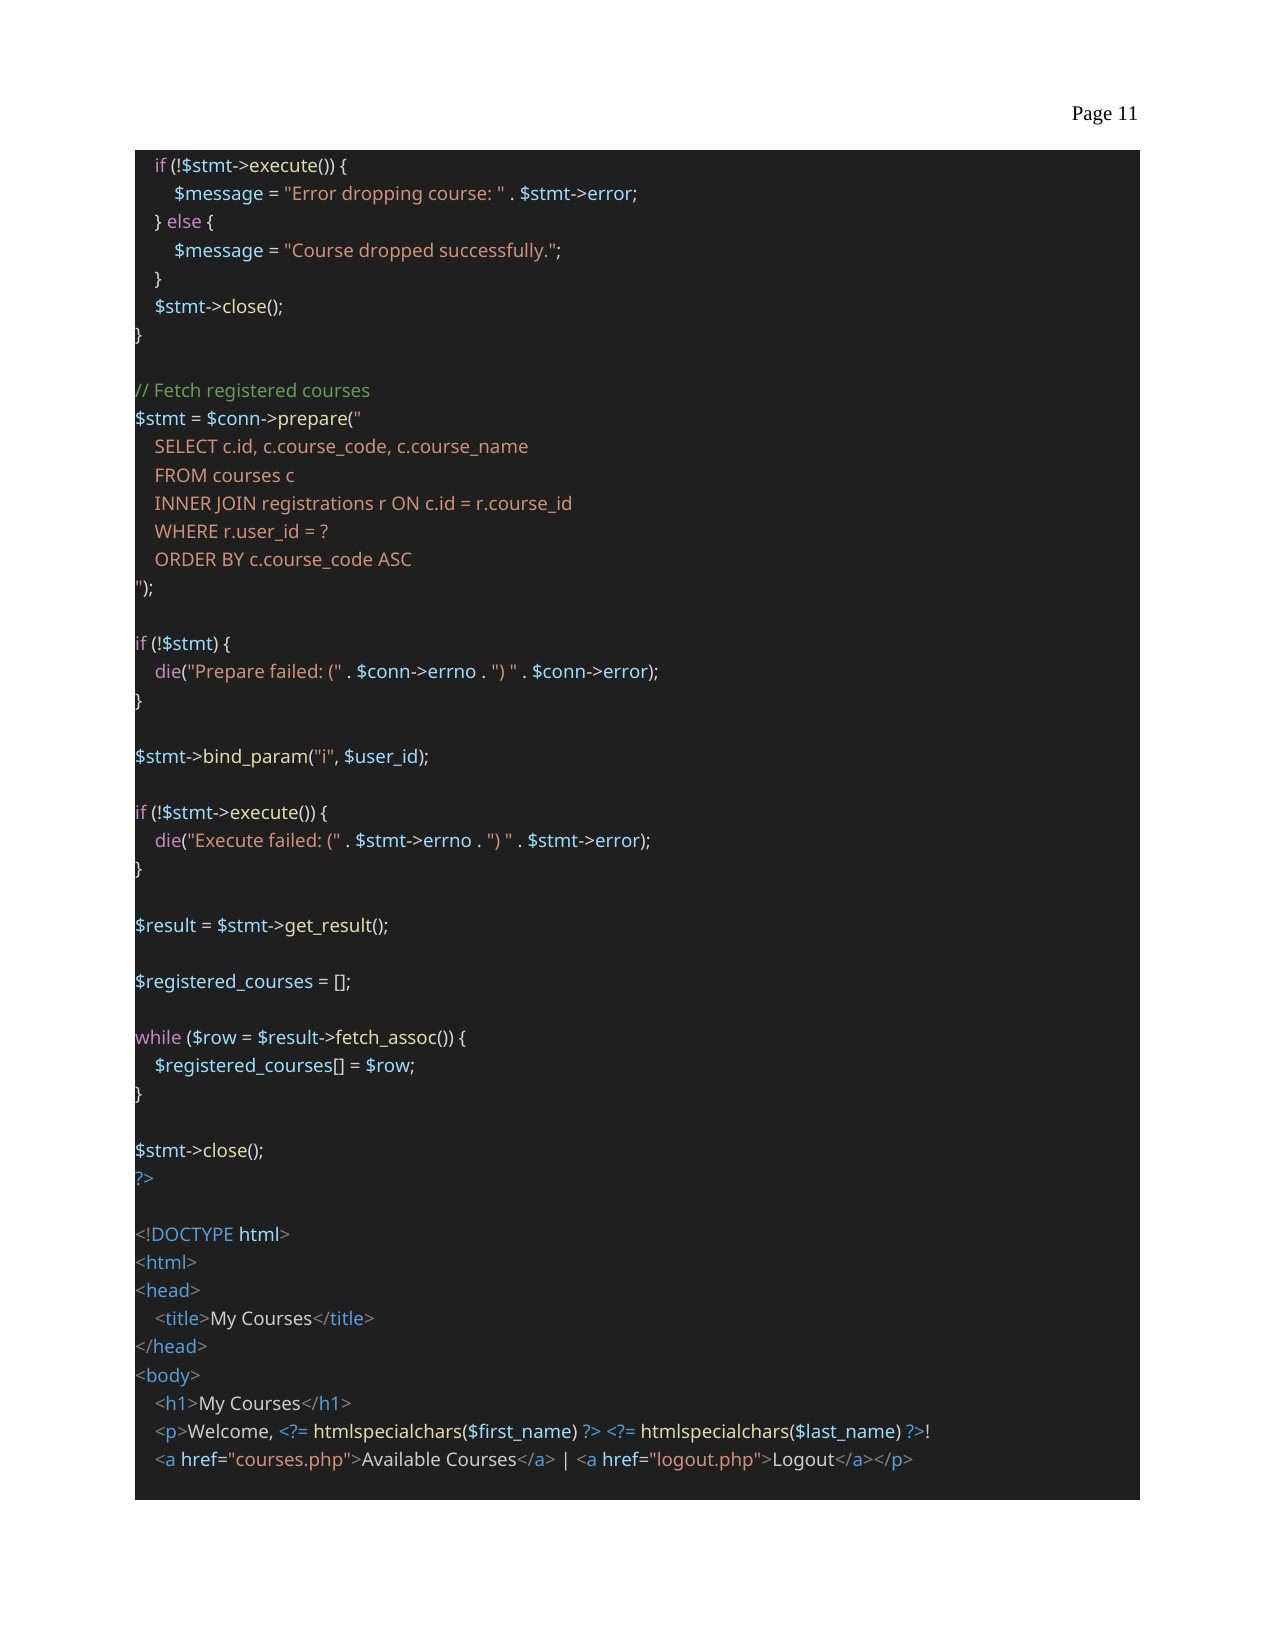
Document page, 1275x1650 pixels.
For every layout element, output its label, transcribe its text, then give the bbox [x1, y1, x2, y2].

text $stmt->bind_param("i", $user_id); [135, 741, 1140, 769]
text <!DOCTYPE html> [135, 1219, 1140, 1247]
text ?> [135, 1162, 1140, 1191]
text if (!$stmt) { [135, 628, 1140, 656]
text $message = "Course dropped successfully."; [135, 234, 1140, 262]
text <html> [135, 1247, 1140, 1275]
text // Fetch registered courses [135, 375, 1140, 403]
text $stmt->close(); [135, 1134, 1140, 1162]
text $registered_courses[] = $row; [135, 1050, 1140, 1078]
text ORDER BY c.course_code ASC [135, 544, 1140, 572]
text <body> [135, 1359, 1140, 1387]
text } [135, 1078, 1140, 1106]
text <head> [135, 1275, 1140, 1303]
text $stmt->close(); [135, 291, 1140, 319]
text <title>My Courses</title> [135, 1303, 1140, 1331]
text } [135, 684, 1140, 712]
text $message = "Error dropping course: " . $stmt->error; [135, 178, 1140, 206]
text <h1>My Courses</h1> [135, 1387, 1140, 1416]
text $stmt = $conn->prepare(" [135, 403, 1140, 431]
text <p>Welcome, <?= htmlspecialchars($first_name) ?> <?= htmlspecialchars($last_name) ?>! [135, 1416, 1140, 1444]
text if (!$stmt->execute()) { [135, 797, 1140, 825]
text } [135, 262, 1140, 291]
text die("Execute failed: (" . $stmt->errno . ") " . $stmt->error); [135, 825, 1140, 853]
text INNER JOIN registrations r ON c.id = r.course_id [135, 487, 1140, 516]
text "); [135, 572, 1140, 600]
text WHERE r.user_id = ? [135, 516, 1140, 544]
text while ($row = $result->fetch_assoc()) { [135, 1022, 1140, 1050]
text </head> [135, 1331, 1140, 1359]
text $registered_courses = []; [135, 966, 1140, 994]
text } [135, 319, 1140, 347]
text $result = $stmt->get_result(); [135, 909, 1140, 937]
text <a href="courses.php">Available Courses</a> | <a href="logout.php">Logout</a></p> [135, 1444, 1140, 1472]
text } else { [135, 206, 1140, 234]
text FROM courses c [135, 459, 1140, 487]
text die("Prepare failed: (" . $conn->errno . ") " . $conn->error); [135, 656, 1140, 684]
text SELECT c.id, c.course_code, c.course_name [135, 431, 1140, 459]
text if (!$stmt->execute()) { [135, 150, 1140, 178]
text } [135, 853, 1140, 881]
